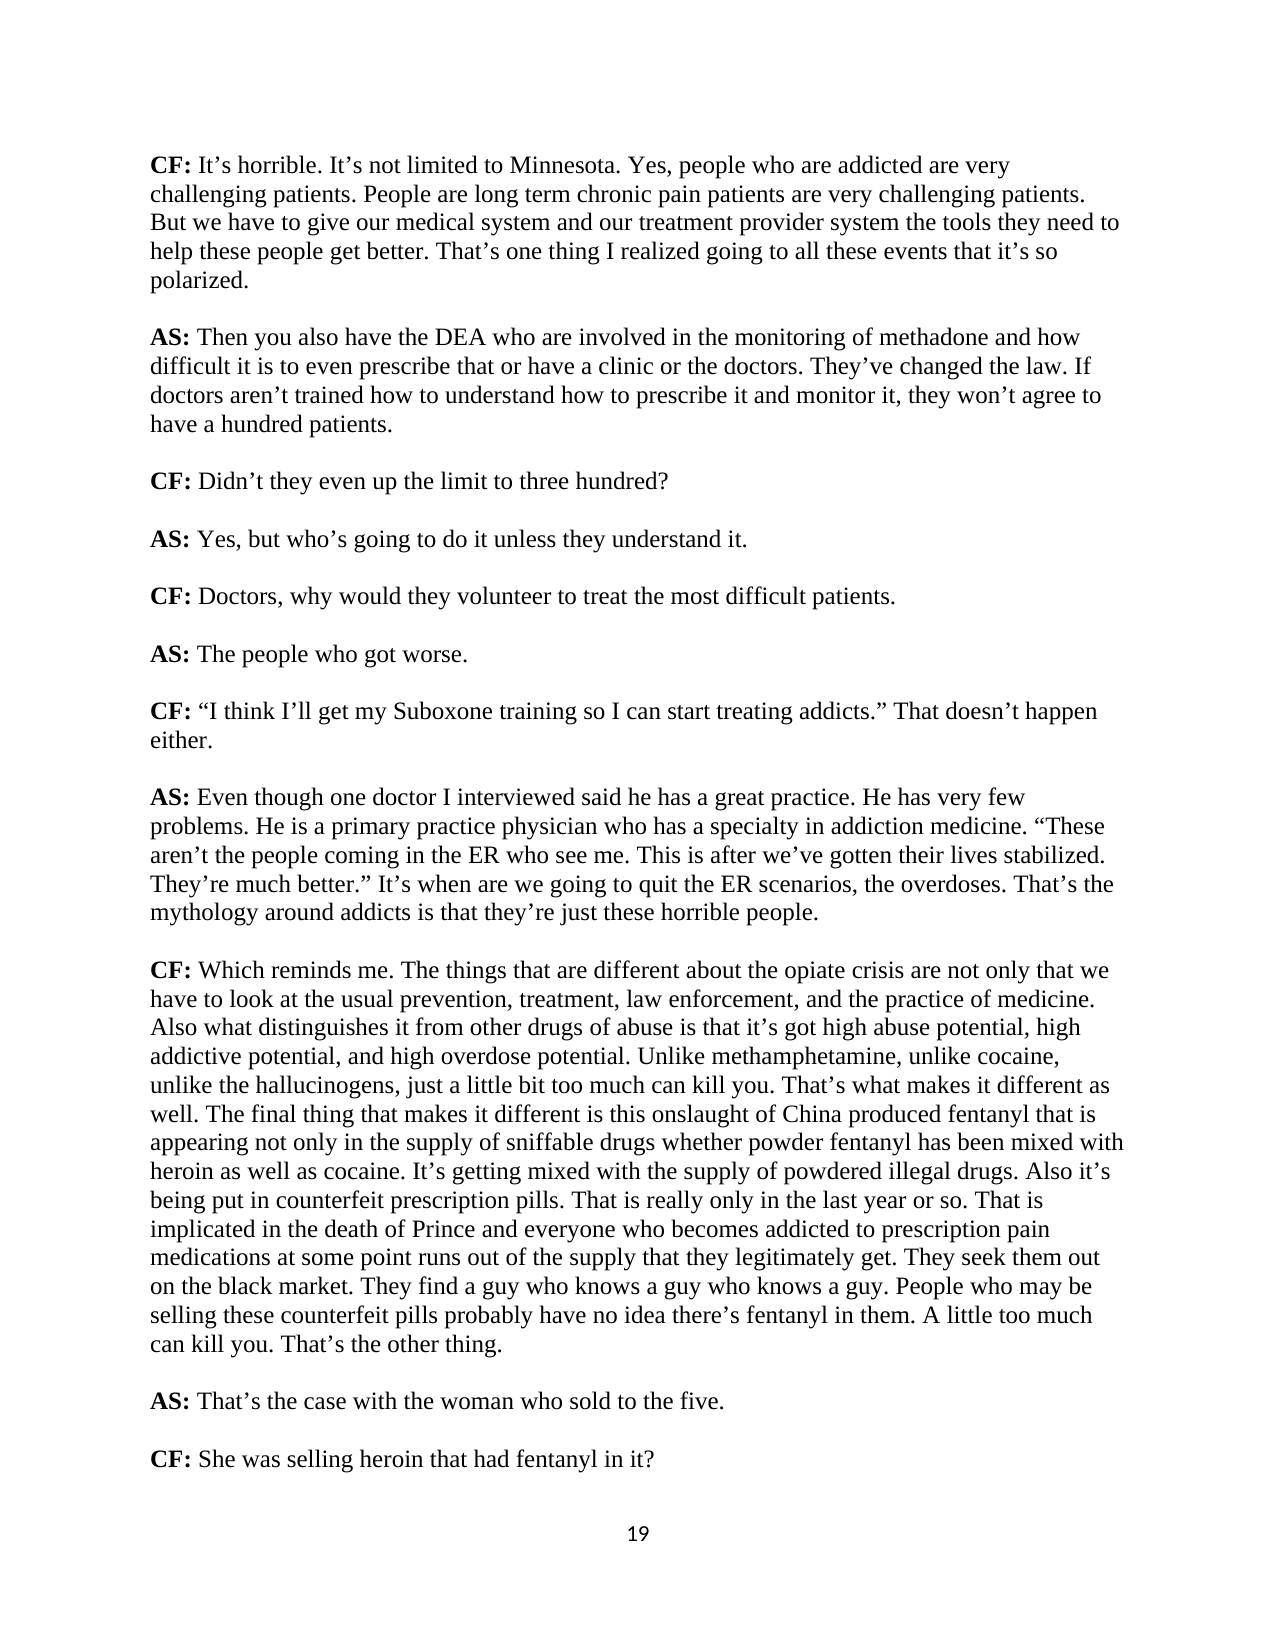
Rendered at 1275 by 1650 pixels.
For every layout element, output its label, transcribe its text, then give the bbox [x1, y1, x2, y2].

text AS: Even though one doctor I interviewed said he has a great practice. He has very few problems. He is a primary practice physician who has a specialty in addiction medicine. “These aren’t the people coming in the ER who see me. This is after we’ve gotten their lives stabilized. They’re much better.” It’s when are we going to quit the ER scenarios, the overdoses. That’s the mythology around addicts is that they’re just these horrible people. [150, 782, 1125, 926]
text CF: She was selling heroin that had fentanyl in it? [150, 1444, 1125, 1472]
text AS: That’s the case with the woman who sold to the five. [150, 1386, 1125, 1415]
text CF: It’s horrible. It’s not limited to Minnesota. Yes, people who are addicted are very challenging patients. People are long term chronic pain patients are very challenging patients. But we have to give our medical system and our treatment provider system the tools they need to help these people get better. That’s one thing I realized going to all these events that it’s so polarized. [150, 150, 1125, 294]
text AS: Yes, but who’s going to do it unless they understand it. [150, 524, 1125, 552]
text AS: Then you also have the DEA who are involved in the monitoring of methadone and how difficult it is to even prescribe that or have a clinic or the doctors. They’ve changed the law. If doctors aren’t trained how to understand how to prescribe it and monitor it, they won’t agree to have a hundred patients. [150, 322, 1125, 437]
text CF: Didn’t they even up the limit to three hundred? [150, 466, 1125, 495]
text CF: “I think I’ll get my Suboxone training so I can start treating addicts.” That doesn’t happen either. [150, 696, 1125, 754]
text AS: The people who got worse. [150, 639, 1125, 667]
text CF: Doctors, why would they volunteer to treat the most difficult patients. [150, 581, 1125, 610]
text CF: Which reminds me. The things that are different about the opiate crisis are not only that we have to look at the usual prevention, treatment, law enforcement, and the practice of medicine. Also what distinguishes it from other drugs of abuse is that it’s got high abuse potential, high addictive potential, and high overdose potential. Unlike methamphetamine, unlike cocaine, unlike the hallucinogens, just a little bit too much can kill you. That’s what makes it different as well. The final thing that makes it different is this onslaught of China produced fentanyl that is appearing not only in the supply of sniffable drugs whether powder fentanyl has been mixed with heroin as well as cocaine. It’s getting mixed with the supply of powdered illegal drugs. Also it’s being put in counterfeit prescription pills. That is really only in the last year or so. That is implicated in the death of Prince and everyone who becomes addicted to prescription pain medications at some point runs out of the supply that they legitimately get. They seek them out on the black market. They find a guy who knows a guy who knows a guy. People who may be selling these counterfeit pills probably have no idea there’s fentanyl in them. A little too much can kill you. That’s the other thing. [150, 955, 1125, 1357]
